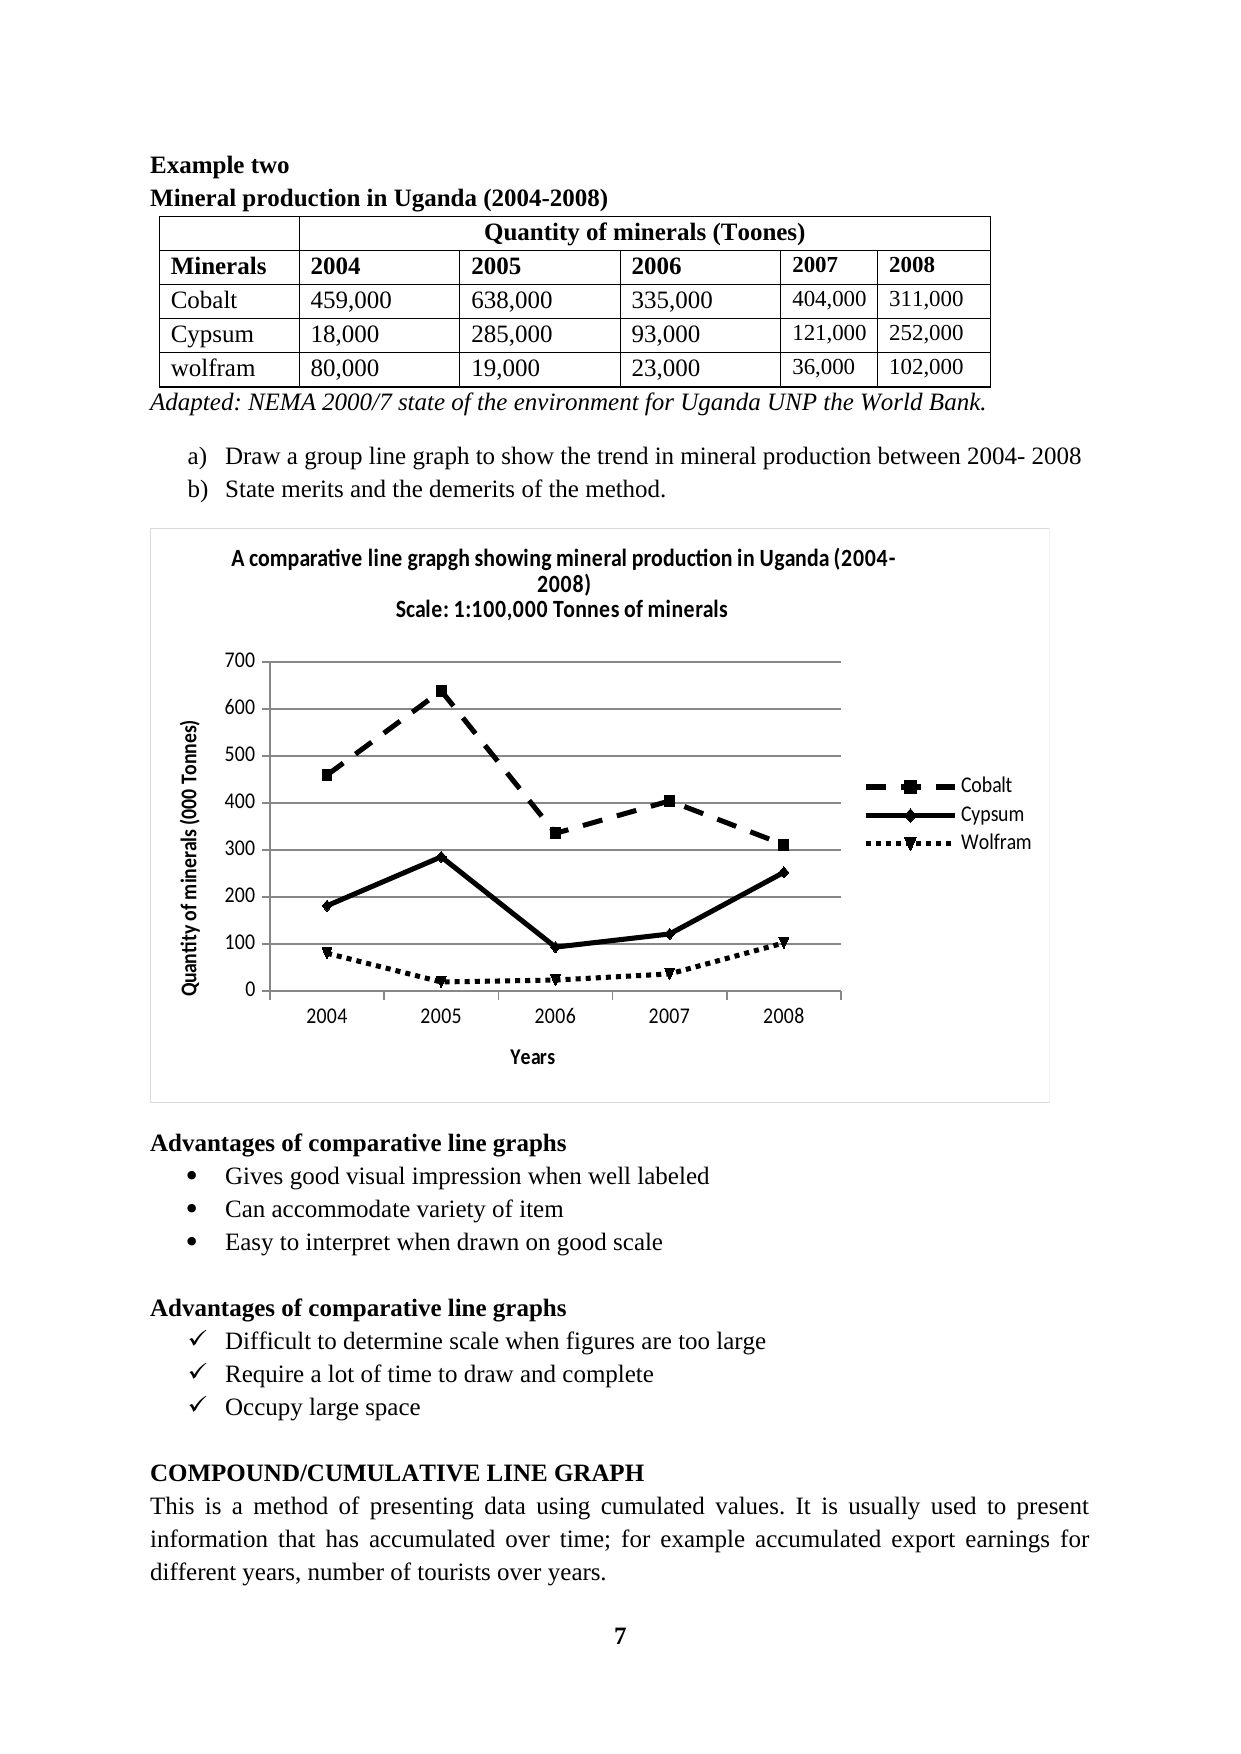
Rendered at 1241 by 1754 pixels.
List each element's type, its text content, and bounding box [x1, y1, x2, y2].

text Advantages of comparative line graphs [150, 1128, 1090, 1157]
table_cell 23,000 [621, 353, 780, 386]
table_cell 2006 [621, 251, 780, 284]
text This is a method of presenting data using cumulated values. It is usually used to present information that has accumulated over time; for example accumulated export earnings for different years, number of tourists over years. [150, 1491, 1090, 1586]
list State merits and the demerits of the method. [187, 474, 1090, 503]
table_cell 2005 [460, 251, 620, 284]
table_cell 19,000 [460, 353, 620, 386]
table_cell Cypsum [160, 319, 299, 352]
table_cell 252,000 [878, 319, 990, 352]
table_cell 18,000 [300, 319, 459, 352]
table_cell 335,000 [621, 285, 780, 318]
list Difficult to determine scale when figures are too large [187, 1326, 1090, 1355]
text Advantages of comparative line graphs [150, 1293, 1090, 1322]
text Adapted: NEMA 2000/7 state of the environment for Uganda UNP the World Bank. [150, 387, 1090, 416]
table_cell 36,000 [781, 353, 877, 386]
text Example two [150, 150, 1090, 179]
table_header [160, 217, 299, 250]
text COMPOUND/CUMULATIVE LINE GRAPH [150, 1458, 1090, 1487]
table_cell wolfram [160, 353, 299, 386]
table_cell 2004 [300, 251, 459, 284]
table_cell Minerals [160, 251, 299, 284]
table_cell 285,000 [460, 319, 620, 352]
table_cell 93,000 [621, 319, 780, 352]
table_header Quantity of minerals (Toones) [300, 217, 990, 250]
table_cell 102,000 [878, 353, 990, 386]
table_cell 638,000 [460, 285, 620, 318]
table_cell 459,000 [300, 285, 459, 318]
table_cell 2008 [878, 251, 990, 284]
table_cell Cobalt [160, 285, 299, 318]
table_cell 2007 [781, 251, 877, 284]
list Draw a group line graph to show the trend in mineral production between 2004- 2008 [187, 441, 1090, 470]
list Easy to interpret when drawn on good scale [187, 1227, 1090, 1256]
list Gives good visual impression when well labeled [187, 1161, 1090, 1189]
text Mineral production in Uganda (2004-2008) [150, 183, 1090, 212]
list Occupy large space [187, 1392, 1090, 1421]
list Can accommodate variety of item [187, 1194, 1090, 1223]
table_cell 311,000 [878, 285, 990, 318]
table_cell 121,000 [781, 319, 877, 352]
table_cell 80,000 [300, 353, 459, 386]
table_cell 404,000 [781, 285, 877, 318]
list Require a lot of time to draw and complete [187, 1359, 1090, 1388]
